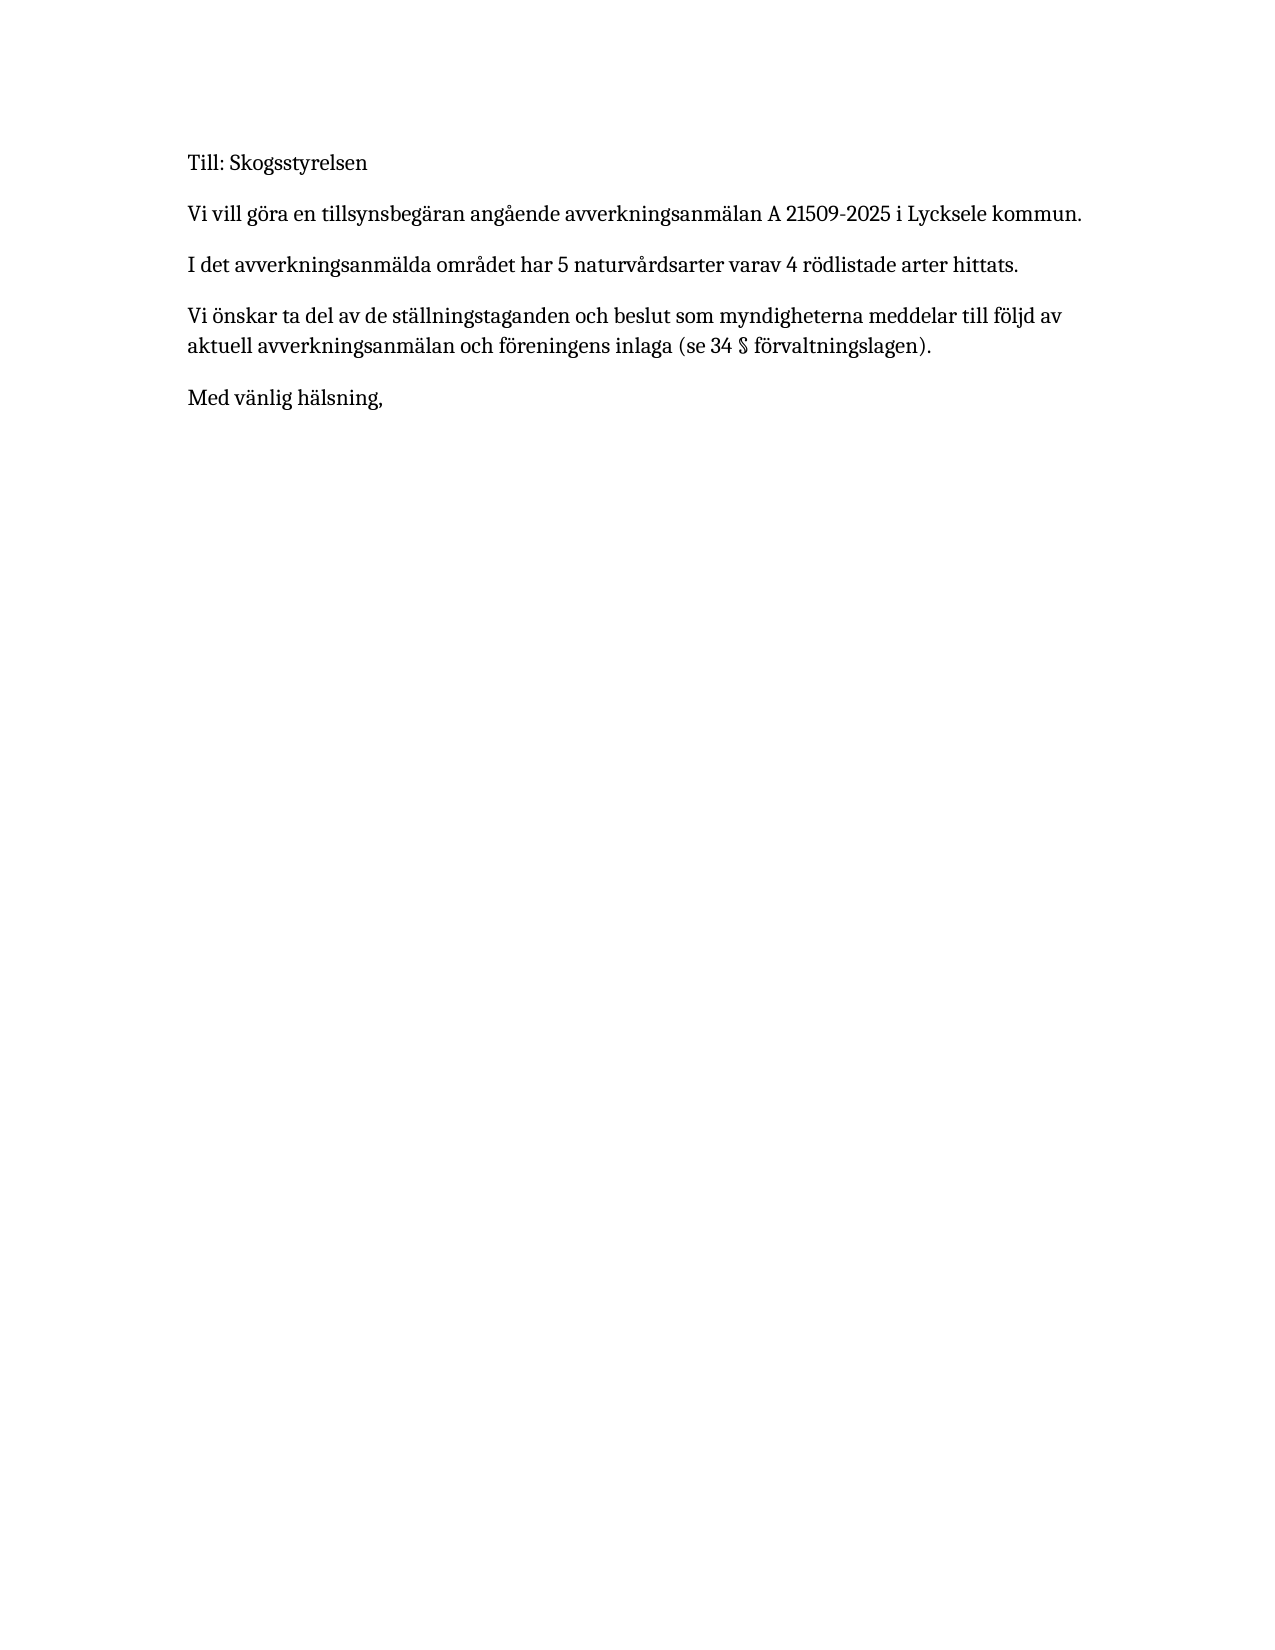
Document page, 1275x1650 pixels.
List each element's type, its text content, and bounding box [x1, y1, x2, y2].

text Med vänlig hälsning, [187, 384, 1087, 441]
text Vi vill göra en tillsynsbegäran angående avverkningsanmälan A 21509-2025 i Lycksele kommun. [187, 201, 1087, 227]
text Till: Skogsstyrelsen [187, 150, 1087, 176]
text Vi önskar ta del av de ställningstaganden och beslut som myndigheterna meddelar till följd av aktuell avverkningsanmälan och föreningens inlaga (se 34 § förvaltningslagen). [187, 303, 1087, 360]
text I det avverkningsanmälda området har 5 naturvårdsarter varav 4 rödlistade arter hittats. [187, 252, 1087, 278]
